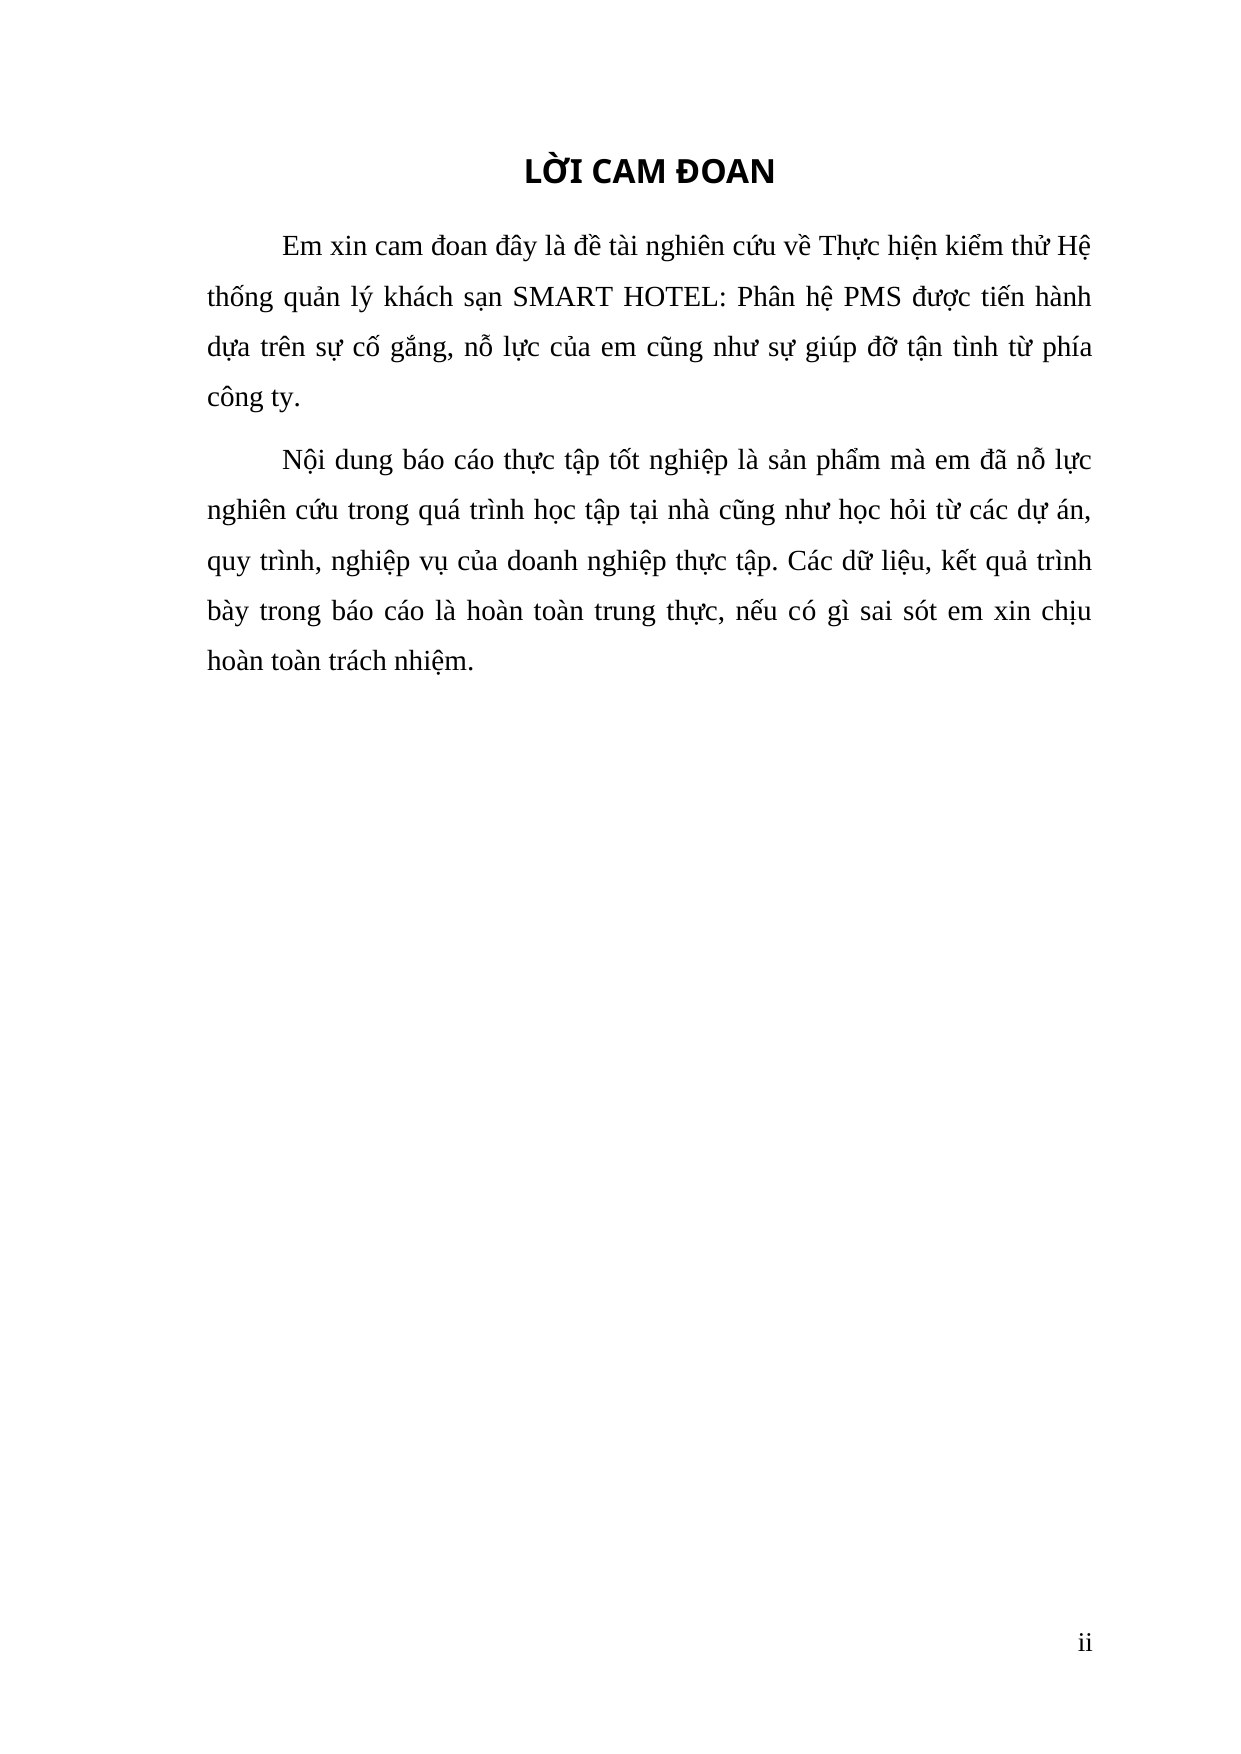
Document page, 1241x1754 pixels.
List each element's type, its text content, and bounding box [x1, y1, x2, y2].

text Nội dung báo cáo thực tập tốt nghiệp là sản phẩm mà em đã nỗ lực nghiên cứu trong quá trình học tập tại nhà cũng như học hỏi từ các dự án, quy trình, nghiệp vụ của doanh nghiệp thực tập. Các dữ liệu, kết quả trình bày trong báo cáo là hoàn toàn trung thực, nếu có gì sai sót em xin chịu hoàn toàn trách nhiệm. [207, 442, 1092, 677]
text Em xin cam đoan đây là đề tài nghiên cứu về Thực hiện kiểm thử Hệ thống quản lý khách sạn SMART HOTEL: Phân hệ PMS được tiến hành dựa trên sự cố gắng, nỗ lực của em cũng như sự giúp đỡ tận tình từ phía công ty. [207, 228, 1092, 413]
subtitle LỜI CAM ĐOAN [207, 148, 1092, 193]
